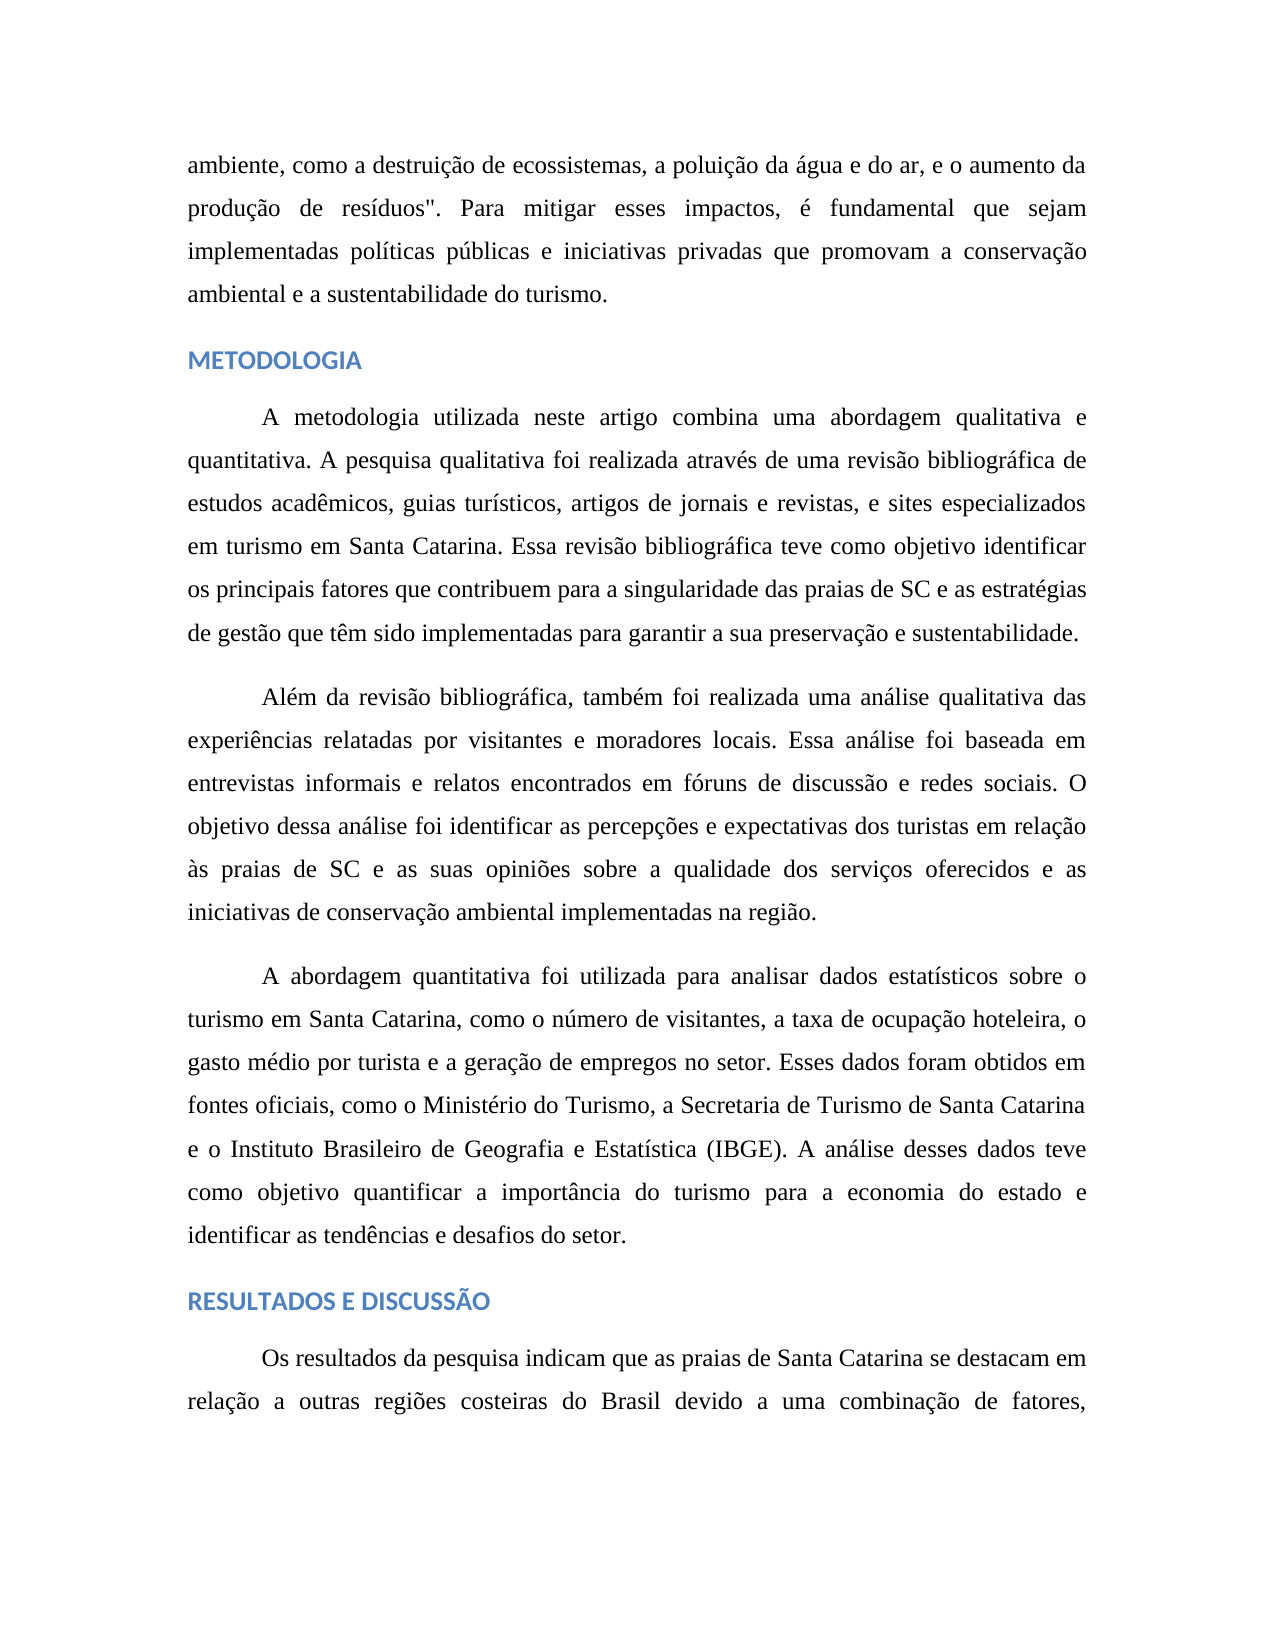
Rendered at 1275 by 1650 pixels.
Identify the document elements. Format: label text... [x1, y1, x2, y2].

text Além da revisão bibliográfica, também foi realizada uma análise qualitativa das experiências relatadas por visitantes e moradores locais. Essa análise foi baseada em entrevistas informais e relatos encontrados em fóruns de discussão e redes sociais. O objetivo dessa análise foi identificar as percepções e expectativas dos turistas em relação às praias de SC e as suas opiniões sobre a qualidade dos serviços oferecidos e as iniciativas de conservação ambiental implementadas na região. [187, 682, 1087, 926]
subtitle RESULTADOS E DISCUSSÃO [187, 1284, 1087, 1317]
subtitle METODOLOGIA [187, 343, 1087, 376]
text A metodologia utilizada neste artigo combina uma abordagem qualitativa e quantitativa. A pesquisa qualitativa foi realizada através de uma revisão bibliográfica de estudos acadêmicos, guias turísticos, artigos de jornais e revistas, e sites especializados em turismo em Santa Catarina. Essa revisão bibliográfica teve como objetivo identificar os principais fatores que contribuem para a singularidade das praias de SC e as estratégias de gestão que têm sido implementadas para garantir a sua preservação e sustentabilidade. [187, 402, 1087, 646]
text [187, 150, 1087, 308]
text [187, 1343, 1087, 1414]
text A abordagem quantitativa foi utilizada para analisar dados estatísticos sobre o turismo em Santa Catarina, como o número de visitantes, a taxa de ocupação hoteleira, o gasto médio por turista e a geração de empregos no setor. Esses dados foram obtidos em fontes oficiais, como o Ministério do Turismo, a Secretaria de Turismo de Santa Catarina e o Instituto Brasileiro de Geografia e Estatística (IBGE). A análise desses dados teve como objetivo quantificar a importância do turismo para a economia do estado e identificar as tendências e desafios do setor. [187, 961, 1087, 1249]
